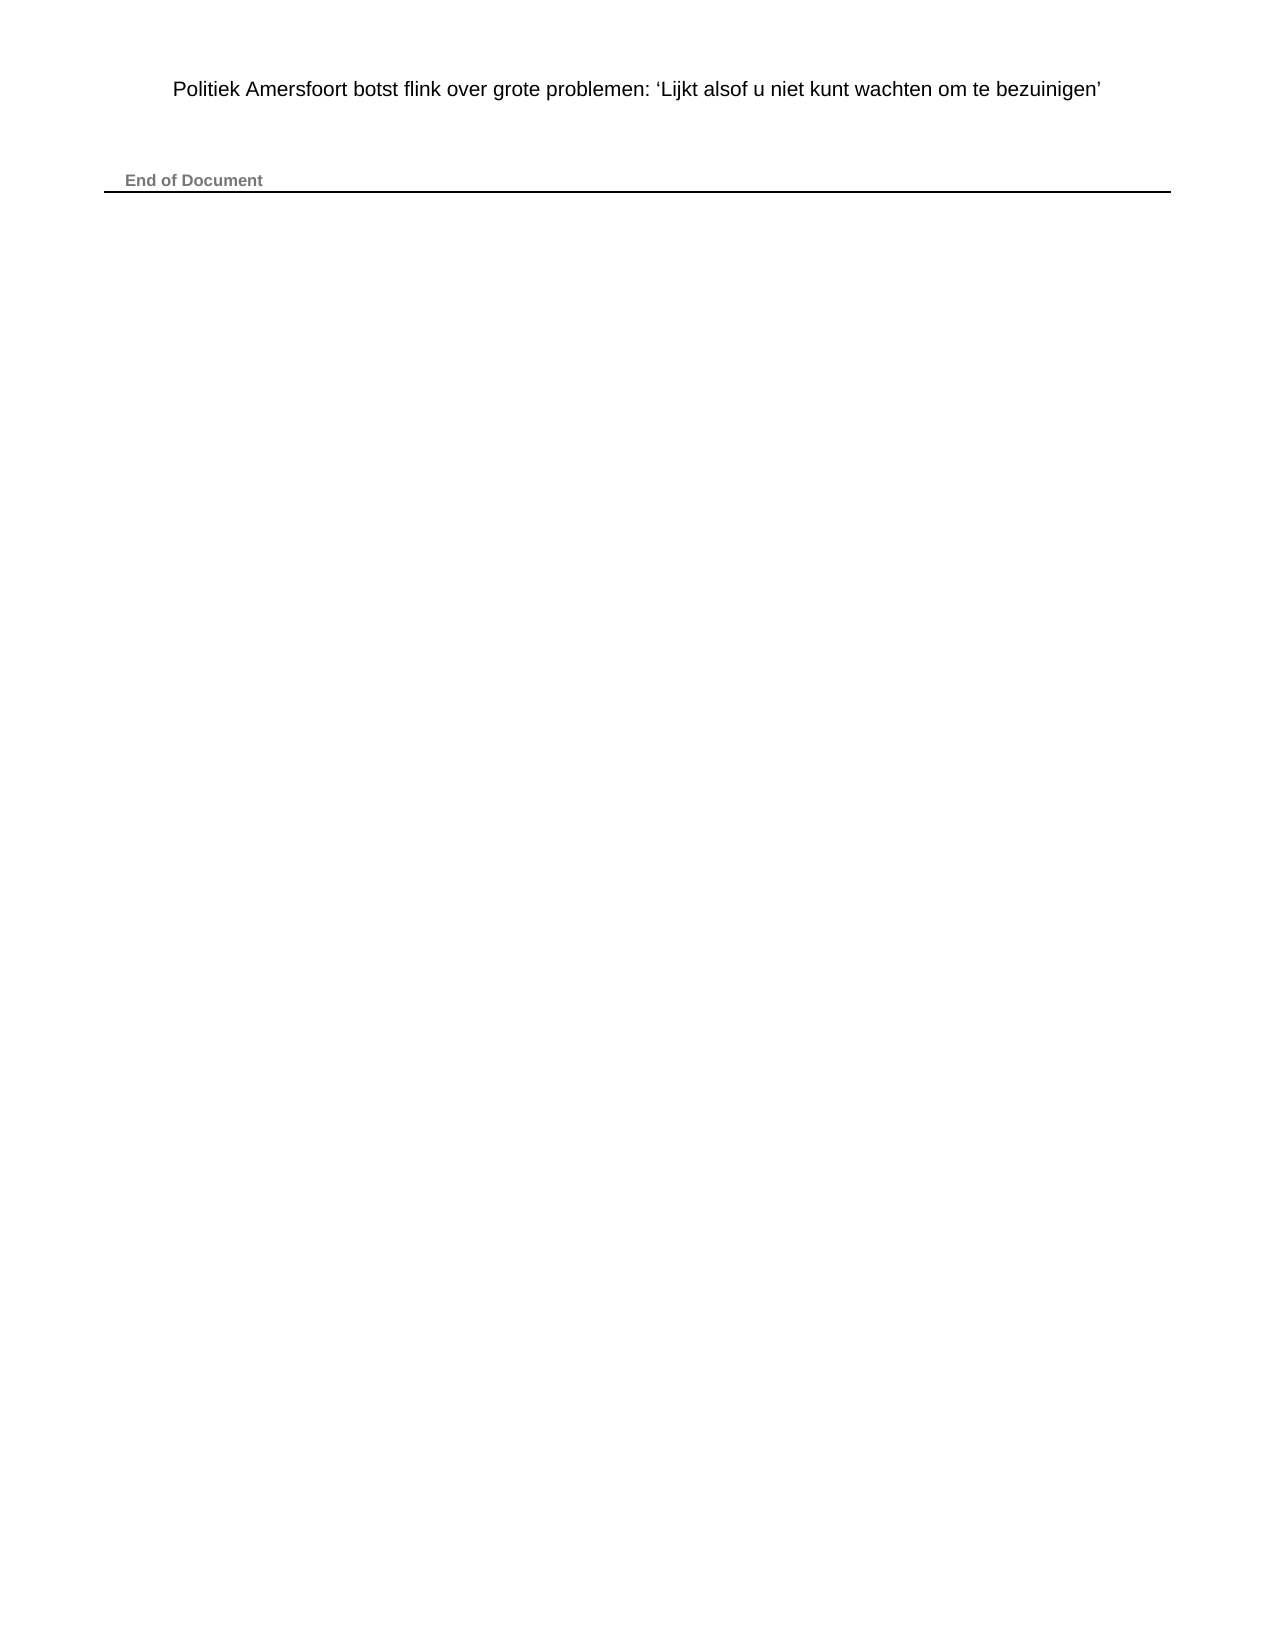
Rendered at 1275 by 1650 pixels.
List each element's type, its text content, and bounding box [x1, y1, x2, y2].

text End of Document [125, 171, 1171, 190]
